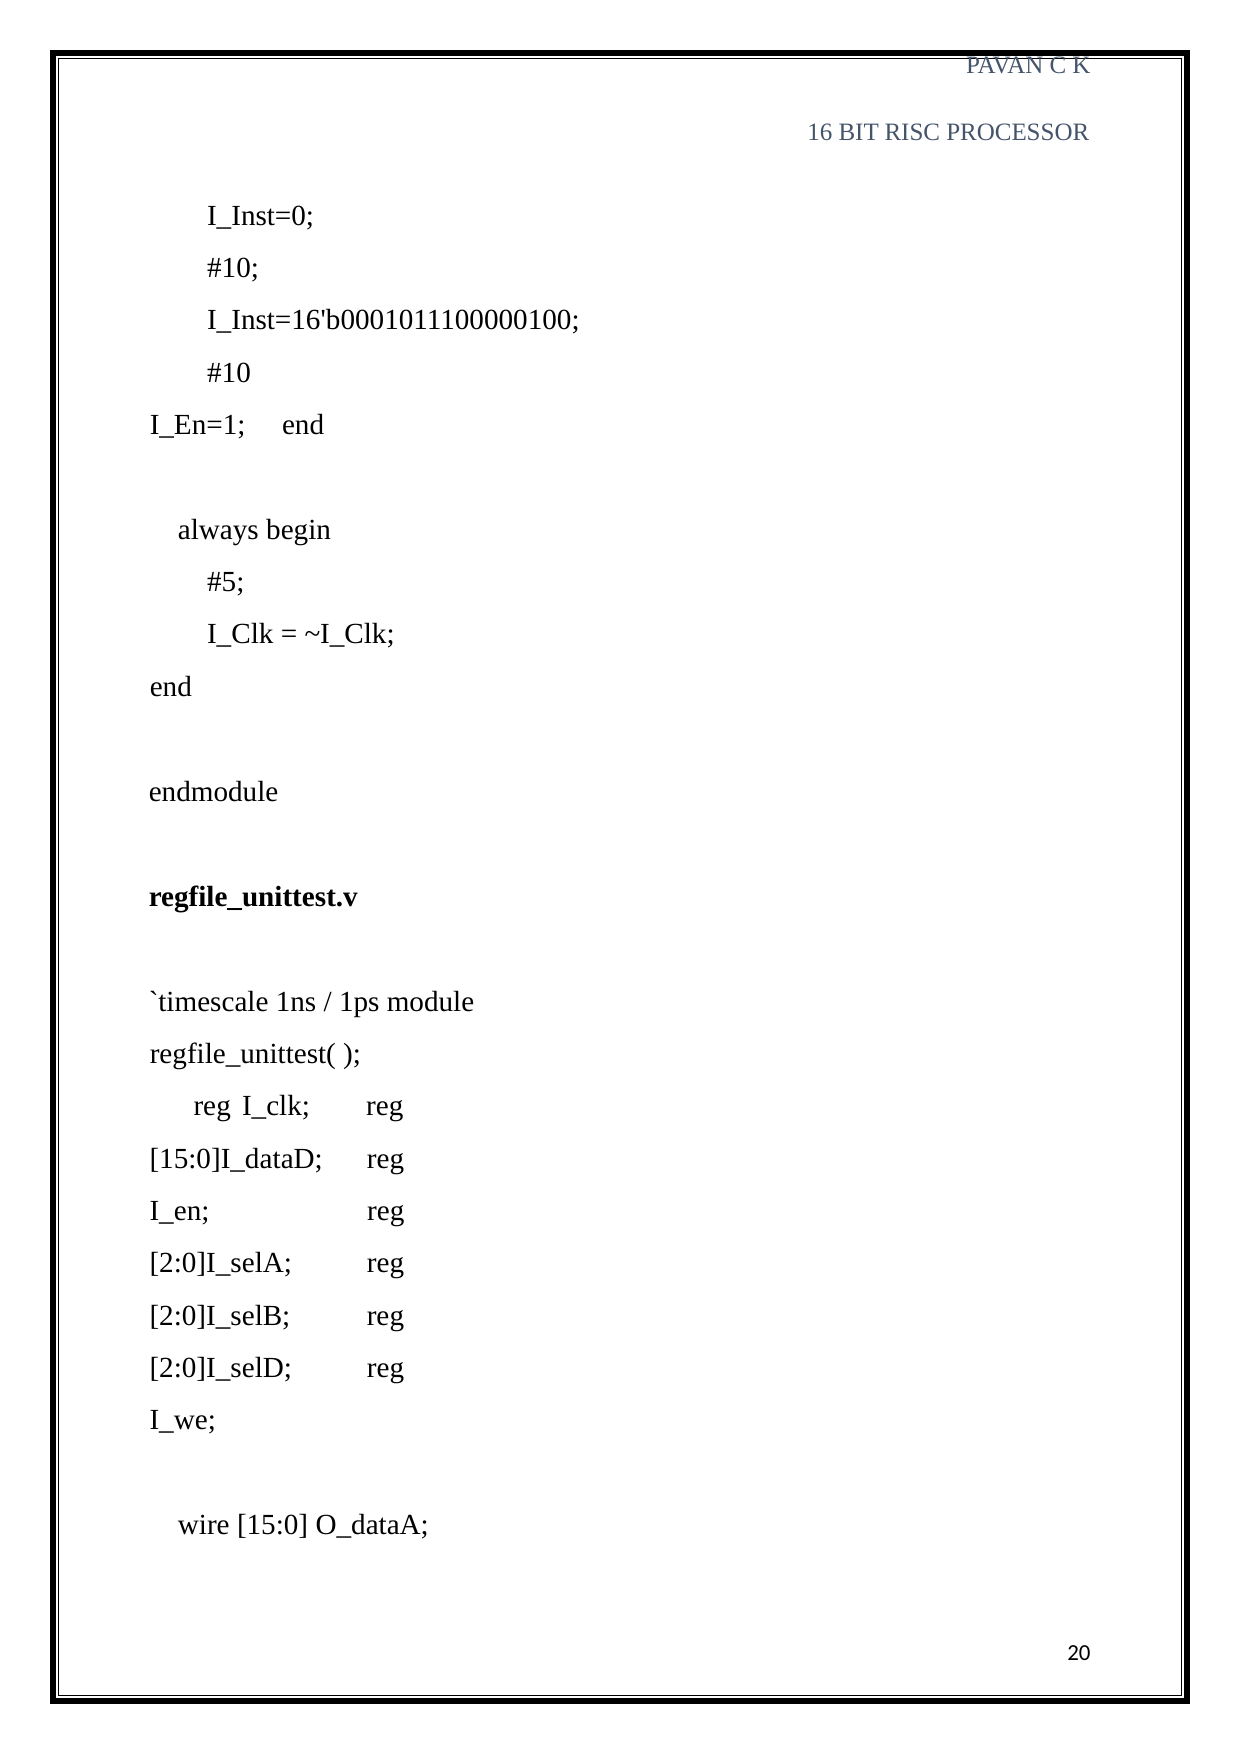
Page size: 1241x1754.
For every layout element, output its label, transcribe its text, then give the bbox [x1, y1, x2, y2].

text I_Inst=16'b0001011100000100; [148, 302, 1092, 336]
text always begin [148, 512, 1092, 546]
text endmodule [148, 774, 1092, 807]
text wire [15:0] O_dataA; [148, 1507, 1092, 1541]
subtitle regfile_unittest.v [148, 879, 1090, 912]
text I_Clk = ~I_Clk; end [148, 617, 445, 702]
text #5; [148, 564, 1092, 598]
text #10 I_En=1; end [148, 355, 353, 441]
text I_Inst=0; [148, 198, 1092, 231]
text reg I_clk; reg [15:0]I_dataD; reg I_en; reg [2:0]I_selA; reg [2:0]I_selB; reg [2:0]I_selD; reg I_we; [148, 1088, 404, 1436]
text #10; [148, 250, 1092, 284]
text `timescale 1ns / 1ps module regfile_unittest( ); [148, 984, 476, 1070]
